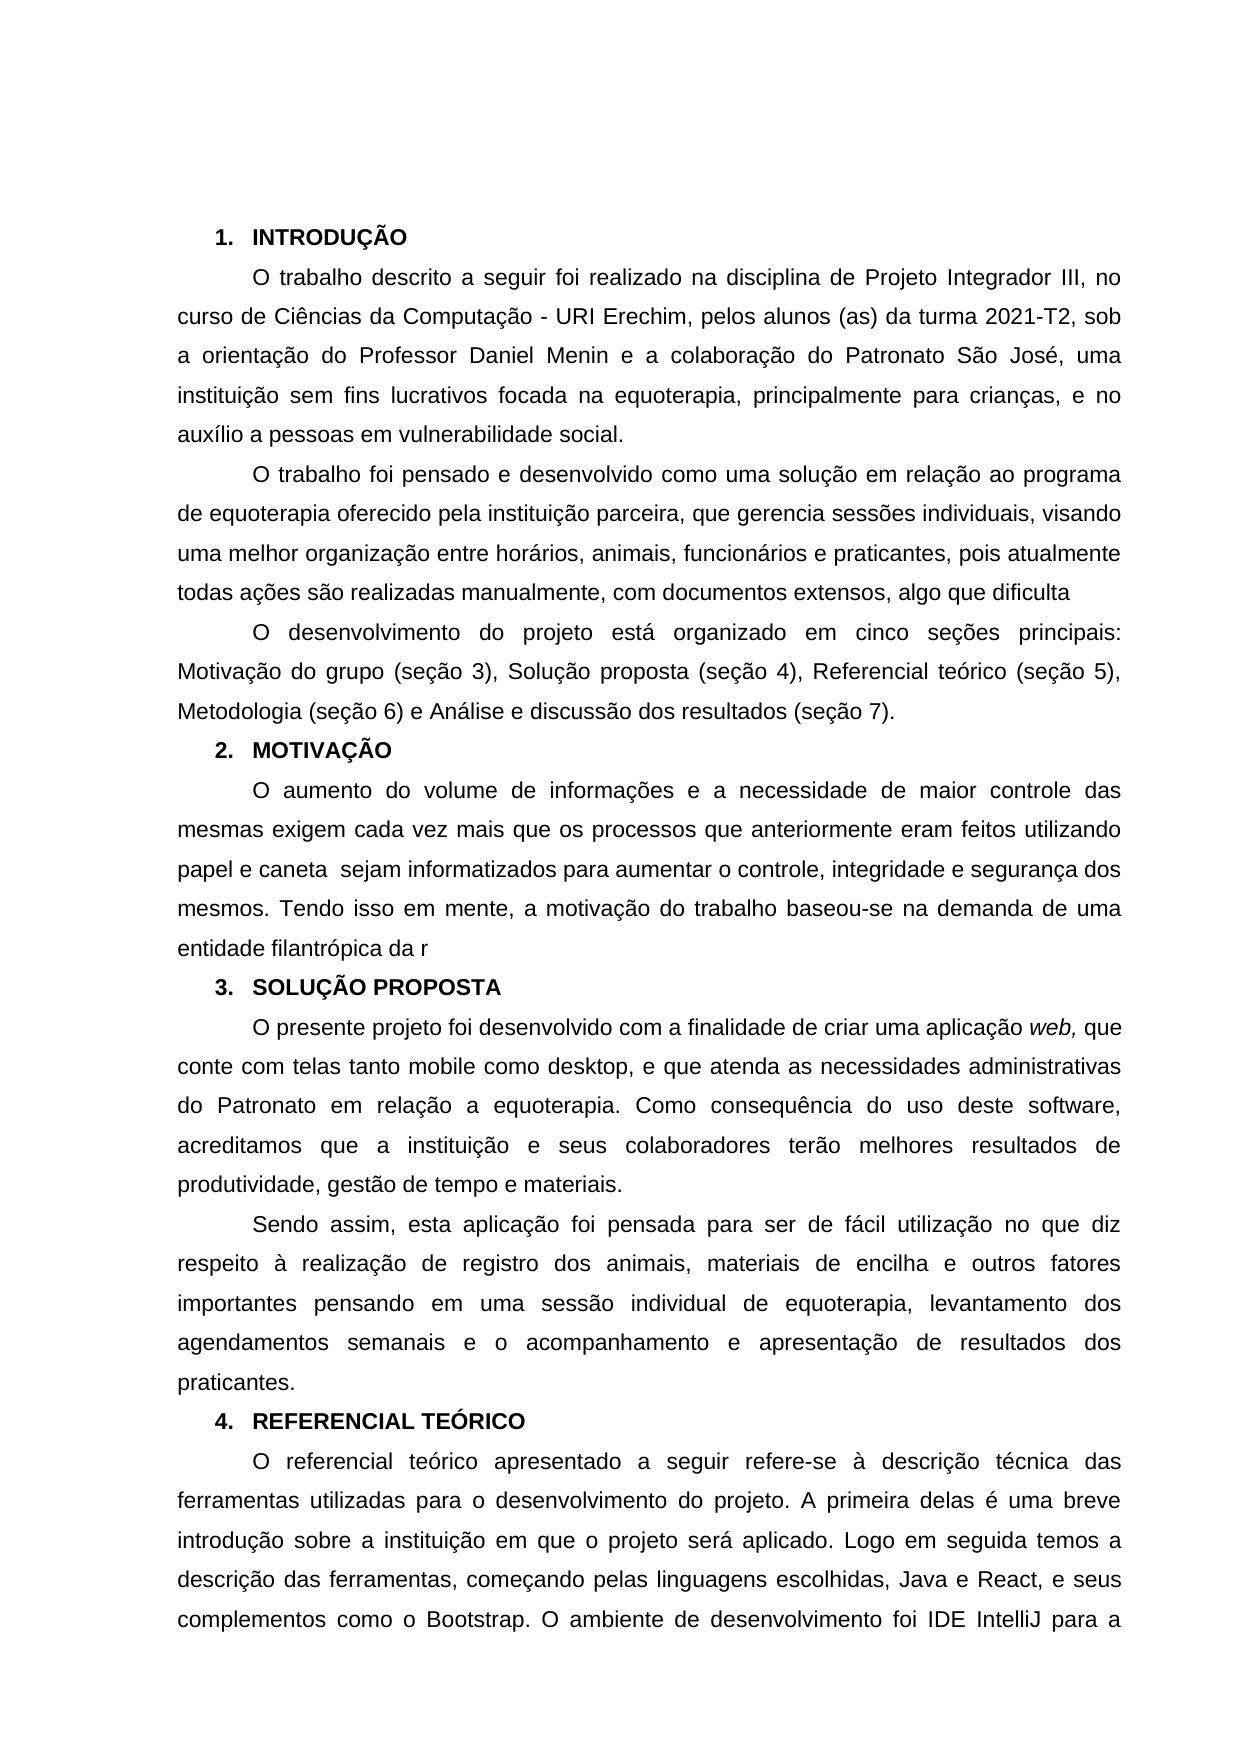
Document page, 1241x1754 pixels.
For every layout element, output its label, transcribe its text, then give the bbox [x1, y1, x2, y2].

text O presente projeto foi desenvolvido com a finalidade de criar uma aplicação web, que conte com telas tanto mobile como desktop, e que atenda as necessidades administrativas do Patronato em relação a equoterapia. Como consequência do uso deste software, acreditamos que a instituição e seus colaboradores terão melhores resultados de produtividade, gestão de tempo e materiais. [177, 1013, 1122, 1198]
list INTRODUÇÃO [214, 224, 1122, 250]
list REFERENCIAL TEÓRICO [214, 1408, 1122, 1435]
text Sendo assim, esta aplicação foi pensada para ser de fácil utilização no que diz respeito à realização de registro dos animais, materiais de encilha e outros fatores importantes pensando em uma sessão individual de equoterapia, levantamento dos agendamentos semanais e o acompanhamento e apresentação de resultados dos praticantes. [177, 1211, 1122, 1395]
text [177, 1448, 1122, 1632]
list MOTIVAÇÃO [214, 737, 1122, 763]
list SOLUÇÃO PROPOSTA [214, 974, 1122, 1000]
text O trabalho descrito a seguir foi realizado na disciplina de Projeto Integrador III, no curso de Ciências da Computação - URI Erechim, pelos alunos (as) da turma 2021-T2, sob a orientação do Professor Daniel Menin e a colaboração do Patronato São José, uma instituição sem fins lucrativos focada na equoterapia, principalmente para crianças, e no auxílio a pessoas em vulnerabilidade social. [177, 263, 1122, 448]
text O desenvolvimento do projeto está organizado em cinco seções principais: Motivação do grupo (seção 3), Solução proposta (seção 4), Referencial teórico (seção 5), Metodologia (seção 6) e Análise e discussão dos resultados (seção 7). [177, 619, 1122, 724]
text O aumento do volume de informações e a necessidade de maior controle das mesmas exigem cada vez mais que os processos que anteriormente eram feitos utilizando papel e caneta sejam informatizados para aumentar o controle, integridade e segurança dos mesmos. Tendo isso em mente, a motivação do trabalho baseou-se na demanda de uma entidade filantrópica da r [177, 777, 1122, 961]
text O trabalho foi pensado e desenvolvido como uma solução em relação ao programa de equoterapia oferecido pela instituição parceira, que gerencia sessões individuais, visando uma melhor organização entre horários, animais, funcionários e praticantes, pois atualmente todas ações são realizadas manualmente, com documentos extensos, algo que dificulta [177, 461, 1122, 606]
